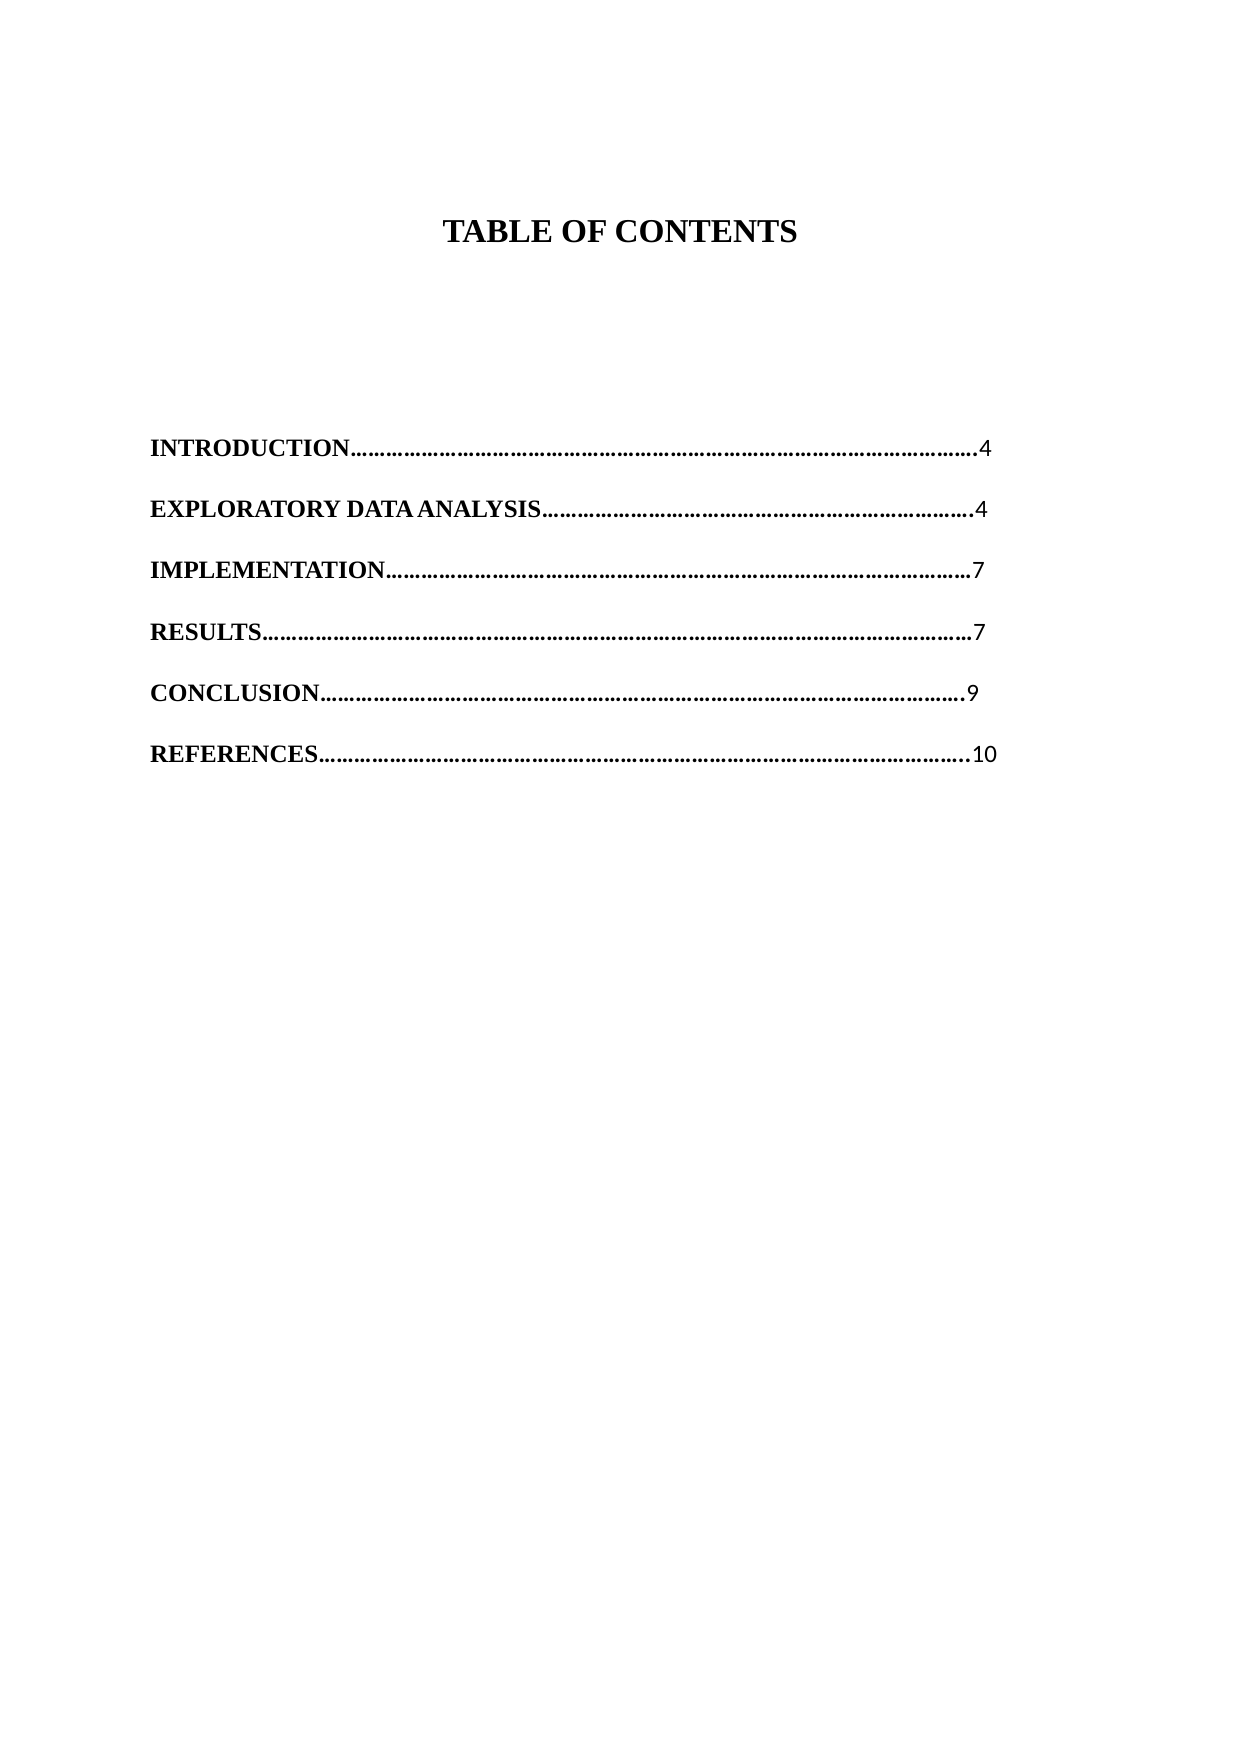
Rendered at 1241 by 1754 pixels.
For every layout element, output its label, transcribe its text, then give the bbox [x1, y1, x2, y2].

text RESULTS…………………………………………………………………………………………………………7 [150, 616, 1090, 646]
text IMPLEMENTATION………………………………………………………………………………………7 [150, 554, 1090, 585]
text TABLE OF CONTENTS [150, 211, 1090, 249]
text EXPLORATORY DATA ANALYSIS……………………………………………………………….4 [150, 493, 1090, 524]
text CONCLUSION……………………………………………………………………………………………….9 [150, 677, 1090, 707]
text REFERENCES………………………………………………………………………………………………..10 [150, 738, 1090, 768]
text INTRODUCTION…………………………………………………………………………………………….4 [150, 432, 1090, 463]
